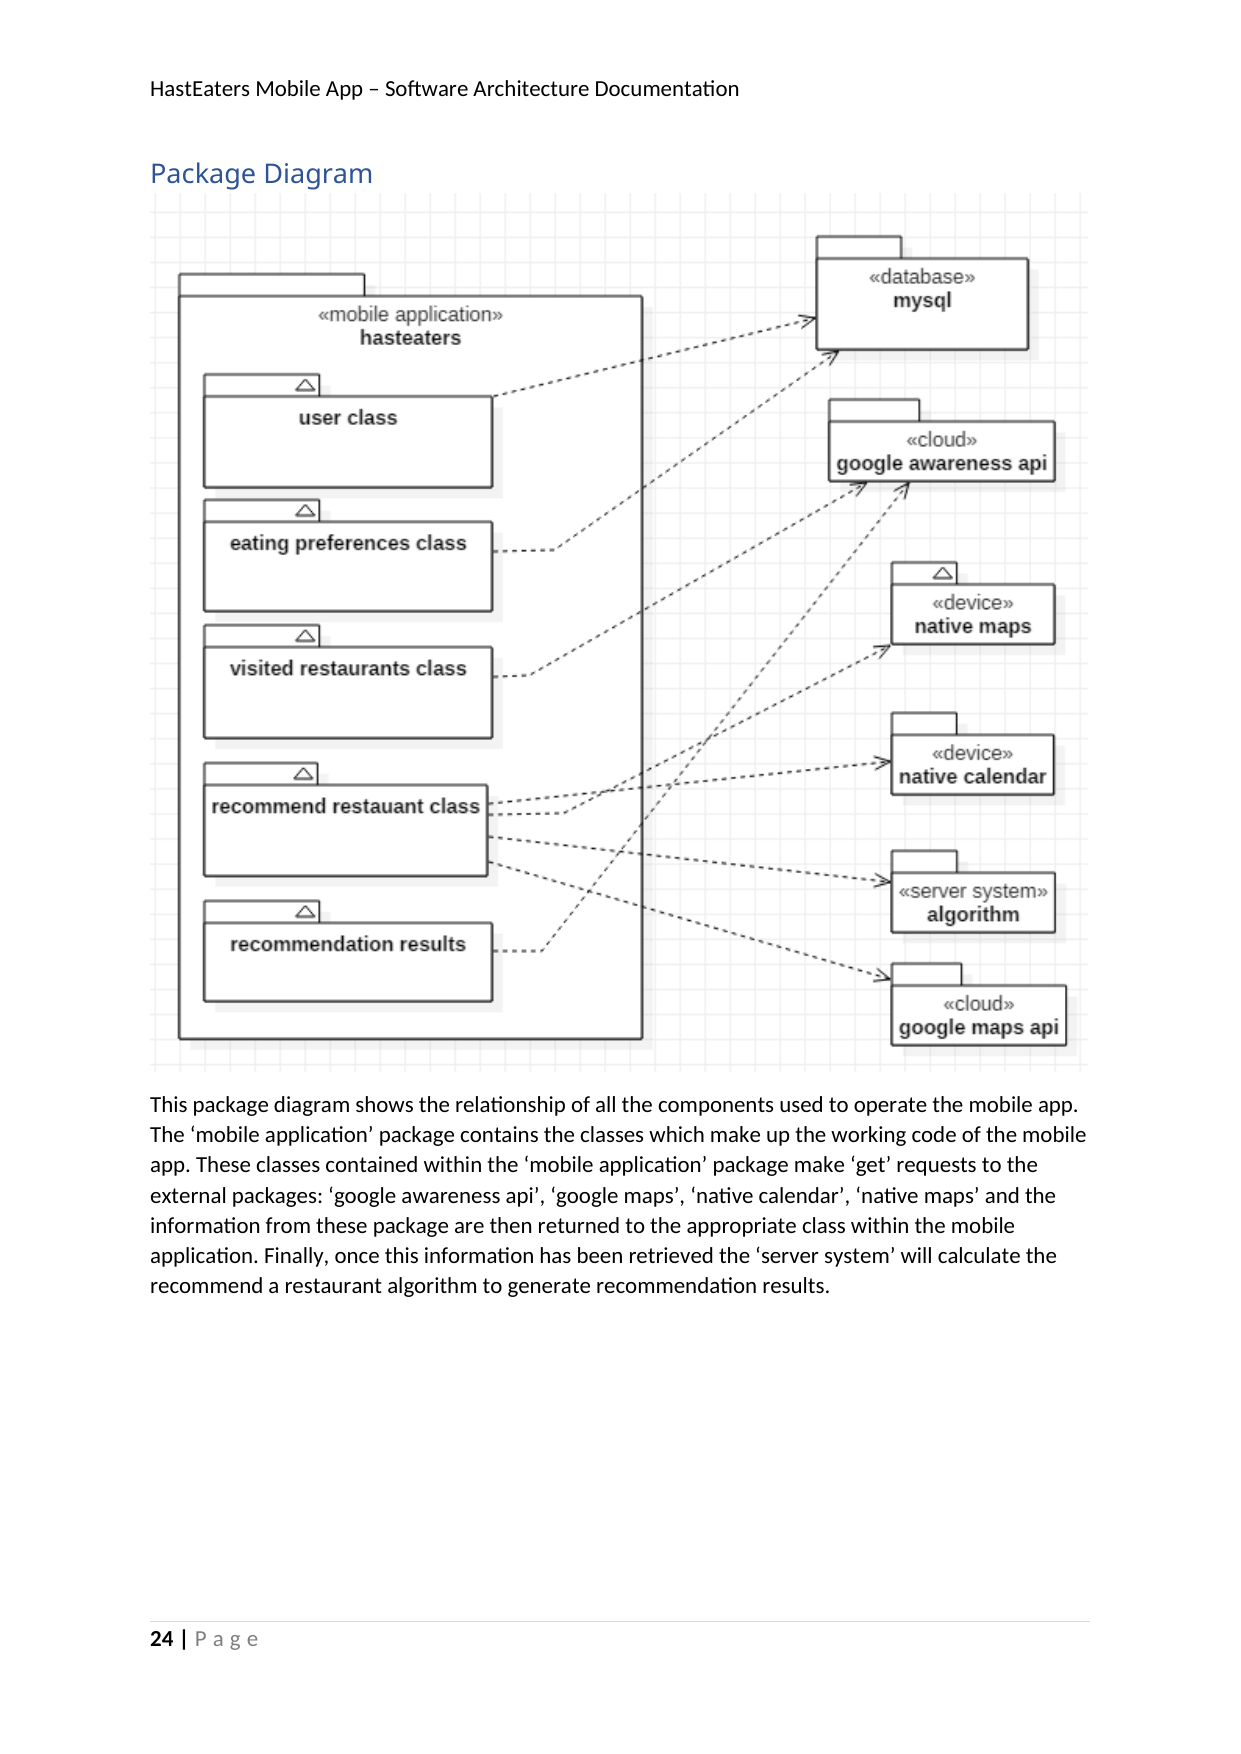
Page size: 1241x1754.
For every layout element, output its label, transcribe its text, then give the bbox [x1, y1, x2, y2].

text This package diagram shows the relationship of all the components used to operate the mobile app. The ‘mobile application’ package contains the classes which make up the working code of the mobile app. These classes contained within the ‘mobile application’ package make ‘get’ requests to the external packages: ‘google awareness api’, ‘google maps’, ‘native calendar’, ‘native maps’ and the information from these package are then returned to the appropriate class within the mobile application. Finally, once this information has been retrieved the ‘server system’ will calculate the recommend a restaurant algorithm to generate recommendation results. [150, 1090, 1090, 1299]
subtitle Package Diagram [150, 154, 1090, 191]
picture [150, 193, 1089, 1072]
